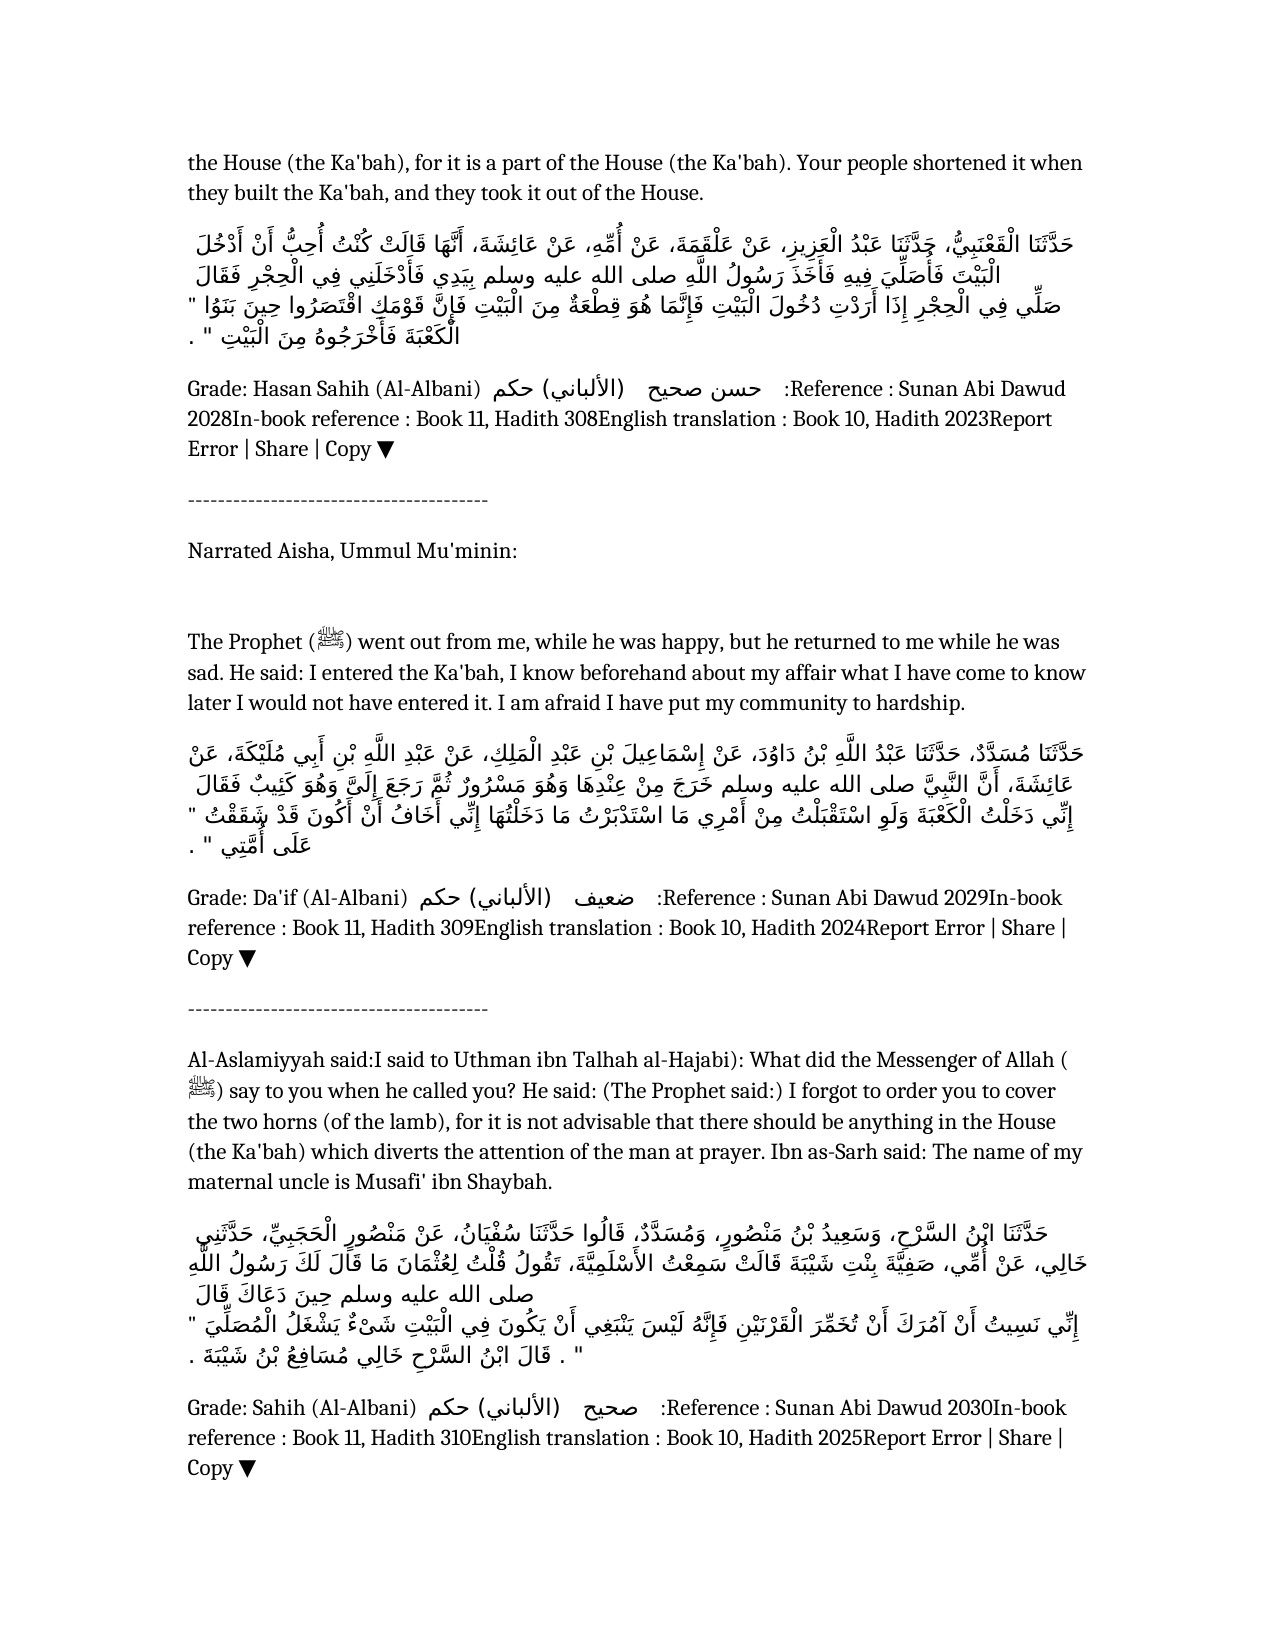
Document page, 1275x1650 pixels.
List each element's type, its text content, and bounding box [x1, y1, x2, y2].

text Grade: Da'if (Al-Albani) ضعيف (الألباني) حكم :Reference : Sunan Abi Dawud 2029In-book reference : Book 11, Hadith 309English translation : Book 10, Hadith 2024Report Error | Share | Copy ▼ [187, 884, 1087, 972]
text حَدَّثَنَا مُسَدَّدٌ، حَدَّثَنَا عَبْدُ اللَّهِ بْنُ دَاوُدَ، عَنْ إِسْمَاعِيلَ بْنِ عَبْدِ الْمَلِكِ، عَنْ عَبْدِ اللَّهِ بْنِ أَبِي مُلَيْكَةَ، عَنْ عَائِشَةَ، أَنَّ النَّبِيَّ صلى الله عليه وسلم خَرَجَ مِنْ عِنْدِهَا وَهُوَ مَسْرُورٌ ثُمَّ رَجَعَ إِلَىَّ وَهُوَ كَئِيبٌ فَقَالَ ‏ "‏ إِنِّي دَخَلْتُ الْكَعْبَةَ وَلَوِ اسْتَقْبَلْتُ مِنْ أَمْرِي مَا اسْتَدْبَرْتُ مَا دَخَلْتُهَا إِنِّي أَخَافُ أَنْ أَكُونَ قَدْ شَقَقْتُ عَلَى أُمَّتِي ‏"‏ ‏.‏ [187, 741, 1087, 859]
text Narrated Aisha, Ummul Mu'minin: The Prophet (ﷺ) went out from me, while he was happy, but he returned to me while he was sad. He said: I entered the Ka'bah, I know beforehand about my affair what I have come to know later I would not have entered it. I am afraid I have put my community to hardship. [187, 538, 1087, 716]
text ---------------------------------------- [187, 996, 1087, 1023]
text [187, 150, 1087, 207]
text حَدَّثَنَا الْقَعْنَبِيُّ، حَدَّثَنَا عَبْدُ الْعَزِيزِ، عَنْ عَلْقَمَةَ، عَنْ أُمِّهِ، عَنْ عَائِشَةَ، أَنَّهَا قَالَتْ كُنْتُ أُحِبُّ أَنْ أَدْخُلَ الْبَيْتَ فَأُصَلِّيَ فِيهِ فَأَخَذَ رَسُولُ اللَّهِ صلى الله عليه وسلم بِيَدِي فَأَدْخَلَنِي فِي الْحِجْرِ فَقَالَ ‏ "‏ صَلِّي فِي الْحِجْرِ إِذَا أَرَدْتِ دُخُولَ الْبَيْتِ فَإِنَّمَا هُوَ قِطْعَةٌ مِنَ الْبَيْتِ فَإِنَّ قَوْمَكِ اقْتَصَرُوا حِينَ بَنَوُا الْكَعْبَةَ فَأَخْرَجُوهُ مِنَ الْبَيْتِ ‏"‏ ‏.‏ [187, 231, 1087, 350]
text ---------------------------------------- [187, 487, 1087, 513]
text Al-Aslamiyyah said:I said to Uthman ibn Talhah al-Hajabi): What did the Messenger of Allah (ﷺ) say to you when he called you? He said: (The Prophet said:) I forgot to order you to cover the two horns (of the lamb), for it is not advisable that there should be anything in the House (the Ka'bah) which diverts the attention of the man at prayer. Ibn as-Sarh said: The name of my maternal uncle is Musafi' ibn Shaybah. [187, 1047, 1087, 1195]
text Grade: Hasan Sahih (Al-Albani) حسن صحيح (الألباني) حكم :Reference : Sunan Abi Dawud 2028In-book reference : Book 11, Hadith 308English translation : Book 10, Hadith 2023Report Error | Share | Copy ▼ [187, 375, 1087, 462]
text Grade: Sahih (Al-Albani) صحيح (الألباني) حكم :Reference : Sunan Abi Dawud 2030In-book reference : Book 11, Hadith 310English translation : Book 10, Hadith 2025Report Error | Share | Copy ▼ [187, 1394, 1087, 1481]
text حَدَّثَنَا ابْنُ السَّرْحِ، وَسَعِيدُ بْنُ مَنْصُورٍ، وَمُسَدَّدٌ، قَالُوا حَدَّثَنَا سُفْيَانُ، عَنْ مَنْصُورٍ الْحَجَبِيِّ، حَدَّثَنِي خَالِي، عَنْ أُمِّي، صَفِيَّةَ بِنْتِ شَيْبَةَ قَالَتْ سَمِعْتُ الأَسْلَمِيَّةَ، تَقُولُ قُلْتُ لِعُثْمَانَ مَا قَالَ لَكَ رَسُولُ اللَّهِ صلى الله عليه وسلم حِينَ دَعَاكَ قَالَ ‏ "‏ إِنِّي نَسِيتُ أَنْ آمُرَكَ أَنْ تُخَمِّرَ الْقَرْنَيْنِ فَإِنَّهُ لَيْسَ يَنْبَغِي أَنْ يَكُونَ فِي الْبَيْتِ شَىْءٌ يَشْغَلُ الْمُصَلِّيَ ‏"‏ ‏.‏ قَالَ ابْنُ السَّرْحِ خَالِي مُسَافِعُ بْنُ شَيْبَةَ ‏.‏ [187, 1220, 1087, 1369]
